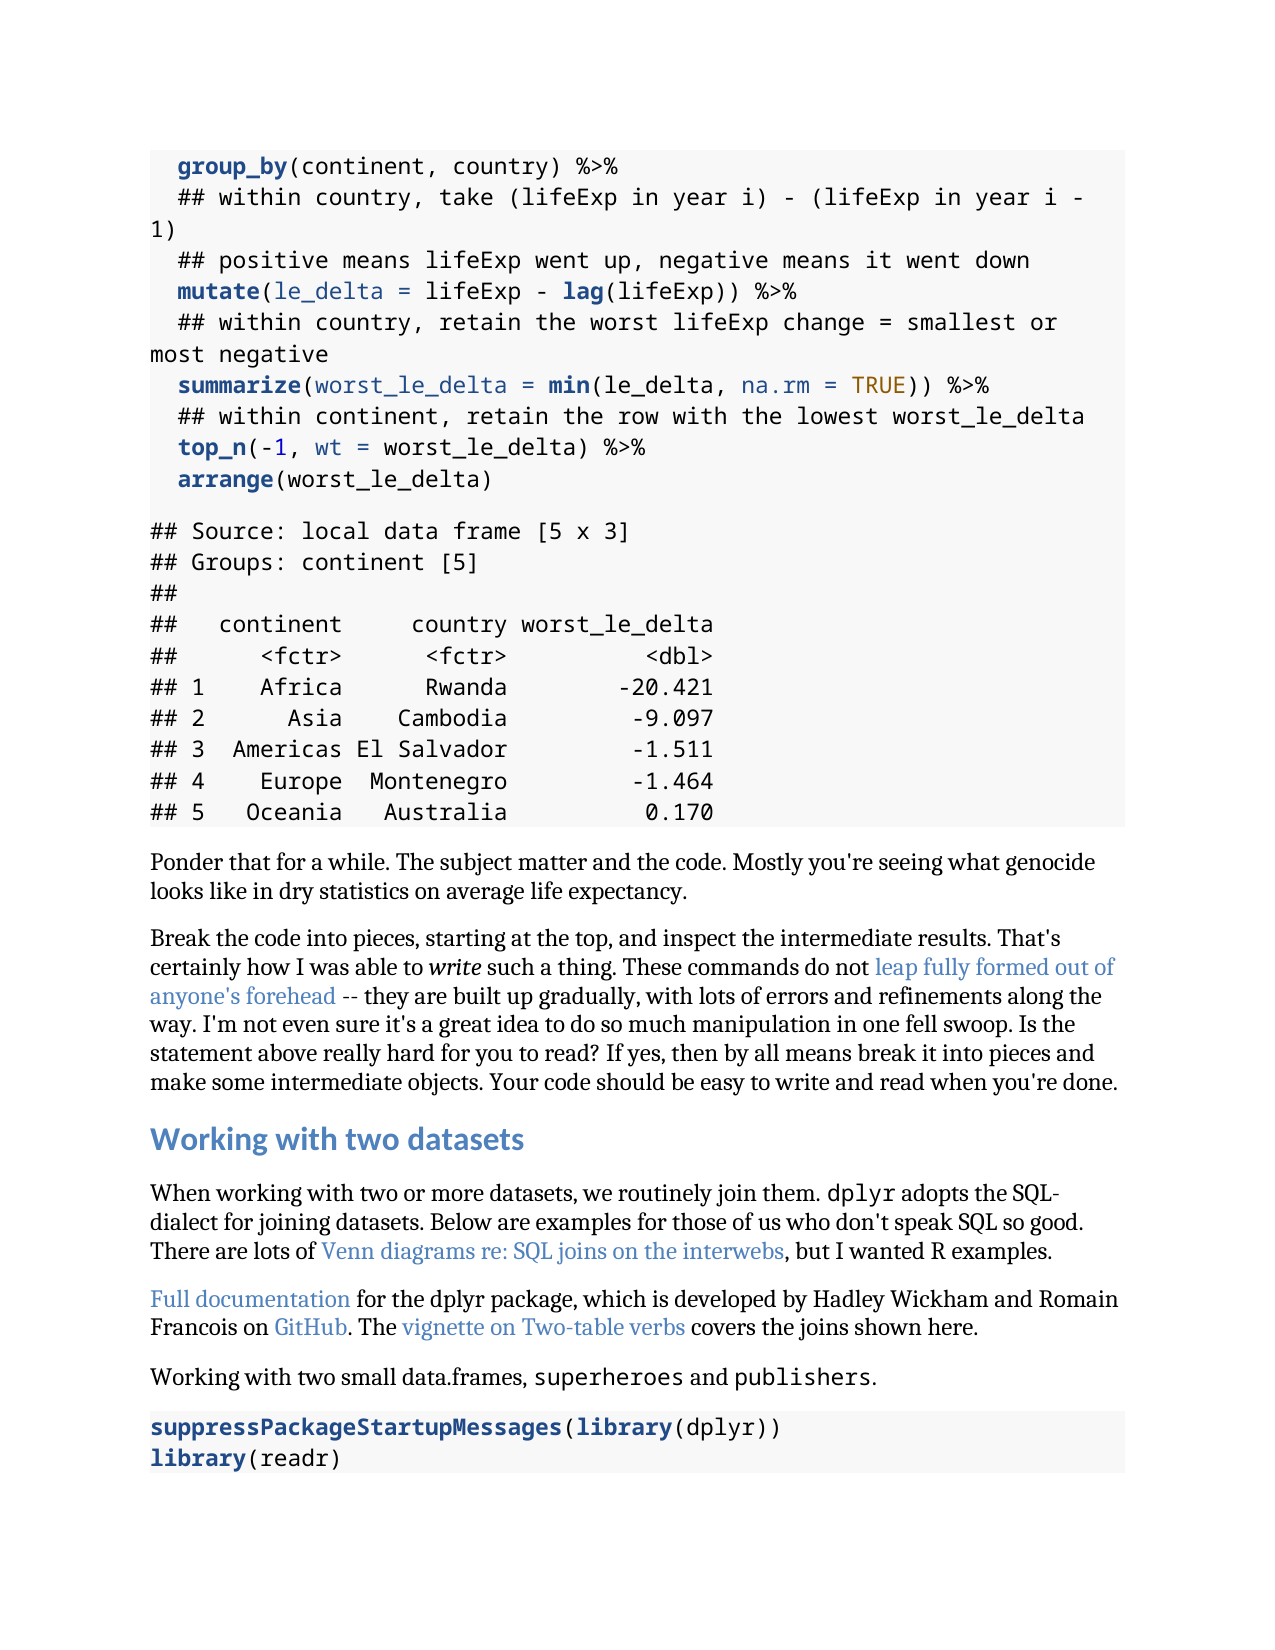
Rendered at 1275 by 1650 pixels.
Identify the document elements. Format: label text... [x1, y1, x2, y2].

subtitle Working with two datasets [150, 1117, 1125, 1158]
text Break the code into pieces, starting at the top, and inspect the intermediate results. That's certainly how I was able to write such a thing. These commands do not leap fully formed out of anyone's forehead -- they are built up gradually, with lots of errors and refinements along the way. I'm not even sure it's a great idea to do so much manipulation in one fell swoop. Is the statement above really hard for you to read? If yes, then by all means break it into pieces and make some intermediate objects. Your code should be easy to write and read when you're done. [150, 924, 1125, 1097]
text ## Source: local data frame [5 x 3] ## Groups: continent [5] ## ## continent country worst_le_delta ## <fctr> <fctr> <dbl> ## 1 Africa Rwanda -20.421 ## 2 Asia Cambodia -9.097 ## 3 Americas El Salvador -1.511 ## 4 Europe Montenegro -1.464 ## 5 Oceania Australia 0.170 [150, 514, 1125, 827]
text Working with two small data.frames, superheroes and publishers. [150, 1361, 1125, 1392]
text When working with two or more datasets, we routinely join them. dplyr adopts the SQL-dialect for joining datasets. Below are examples for those of us who don't speak SQL so good. There are lots of Venn diagrams re: SQL joins on the interwebs, but I wanted R examples. [150, 1177, 1125, 1266]
text Ponder that for a while. The subject matter and the code. Mostly you're seeing what genocide looks like in dry statistics on average life expectancy. [150, 848, 1125, 905]
text Full documentation for the dplyr package, which is developed by Hadley Wickham and Romain Francois on GitHub. The vignette on Two-table verbs covers the joins shown here. [150, 1284, 1125, 1342]
